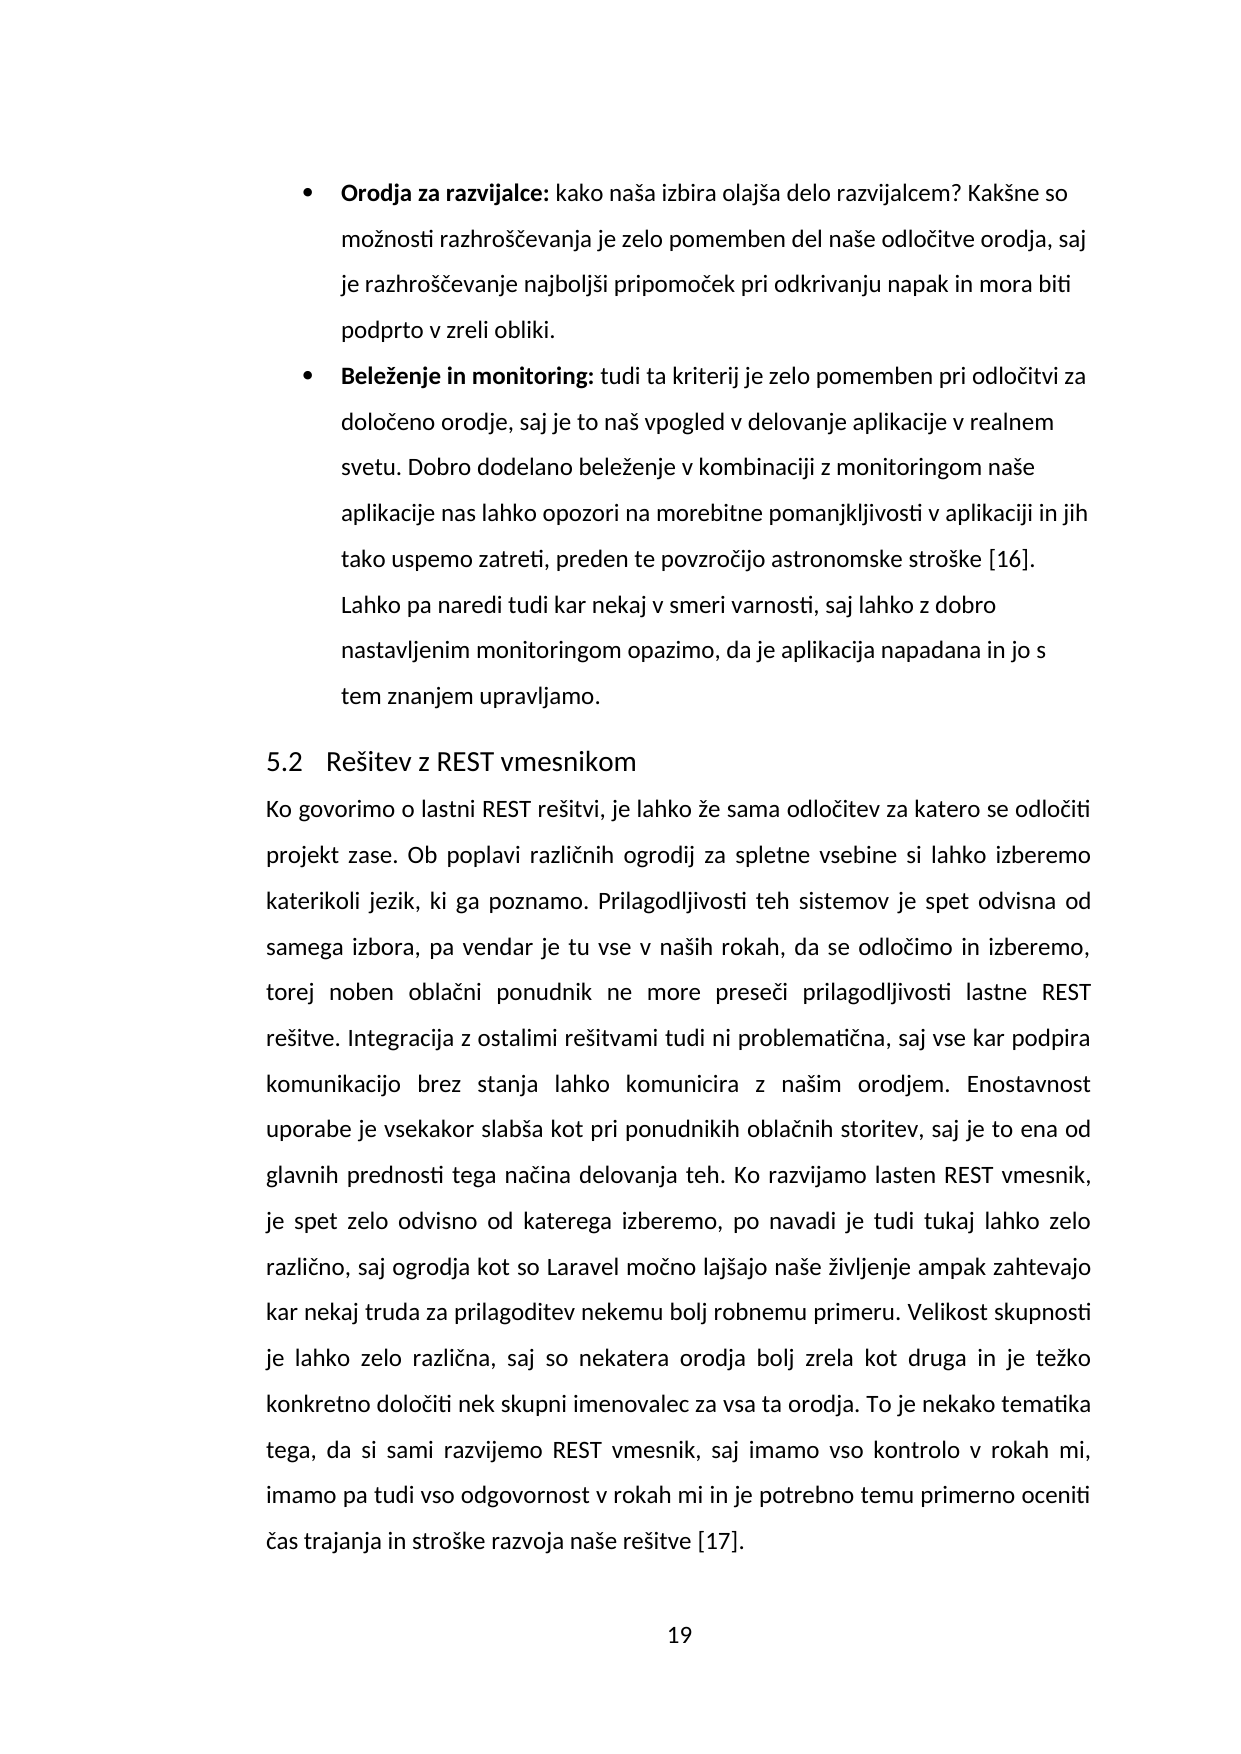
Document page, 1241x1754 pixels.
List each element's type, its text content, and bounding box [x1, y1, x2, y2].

subtitle Rešitev z REST vmesnikom [266, 743, 1092, 778]
list Orodja za razvijalce: kako naša izbira olajša delo razvijalcem? Kakšne so možnosti razhroščevanja je zelo pomemben del naše odločitve orodja, saj je razhroščevanje najboljši pripomoček pri odkrivanju napak in mora biti podprto v zreli obliki. [303, 177, 1092, 345]
list Beleženje in monitoring: tudi ta kriterij je zelo pomemben pri odločitvi za določeno orodje, saj je to naš vpogled v delovanje aplikacije v realnem svetu. Dobro dodelano beleženje v kombinaciji z monitoringom naše aplikacije nas lahko opozori na morebitne pomanjkljivosti v aplikaciji in jih tako uspemo zatreti, preden te povzročijo astronomske stroške . Lahko pa naredi tudi kar nekaj v smeri varnosti, saj lahko z dobro nastavljenim monitoringom opazimo, da je aplikacija napadana in jo s tem znanjem upravljamo. [303, 360, 1092, 711]
text Ko govorimo o lastni REST rešitvi, je lahko že sama odločitev za katero se odločiti projekt zase. Ob poplavi različnih ogrodij za spletne vsebine si lahko izberemo katerikoli jezik, ki ga poznamo. Prilagodljivosti teh sistemov je spet odvisna od samega izbora, pa vendar je tu vse v naših rokah, da se odločimo in izberemo, torej noben oblačni ponudnik ne more preseči prilagodljivosti lastne REST rešitve. Integracija z ostalimi rešitvami tudi ni problematična, saj vse kar podpira komunikacijo brez stanja lahko komunicira z našim orodjem. Enostavnost uporabe je vsekakor slabša kot pri ponudnikih oblačnih storitev, saj je to ena od glavnih prednosti tega načina delovanja teh. Ko razvijamo lasten REST vmesnik, je spet zelo odvisno od katerega izberemo, po navadi je tudi tukaj lahko zelo različno, saj ogrodja kot so Laravel močno lajšajo naše življenje ampak zahtevajo kar nekaj truda za prilagoditev nekemu bolj robnemu primeru. Velikost skupnosti je lahko zelo različna, saj so nekatera orodja bolj zrela kot druga in je težko konkretno določiti nek skupni imenovalec za vsa ta orodja. To je nekako tematika tega, da si sami razvijemo REST vmesnik, saj imamo vso kontrolo v rokah mi, imamo pa tudi vso odgovornost v rokah mi in je potrebno temu primerno oceniti čas trajanja in stroške razvoja naše rešitve . [266, 793, 1092, 1556]
